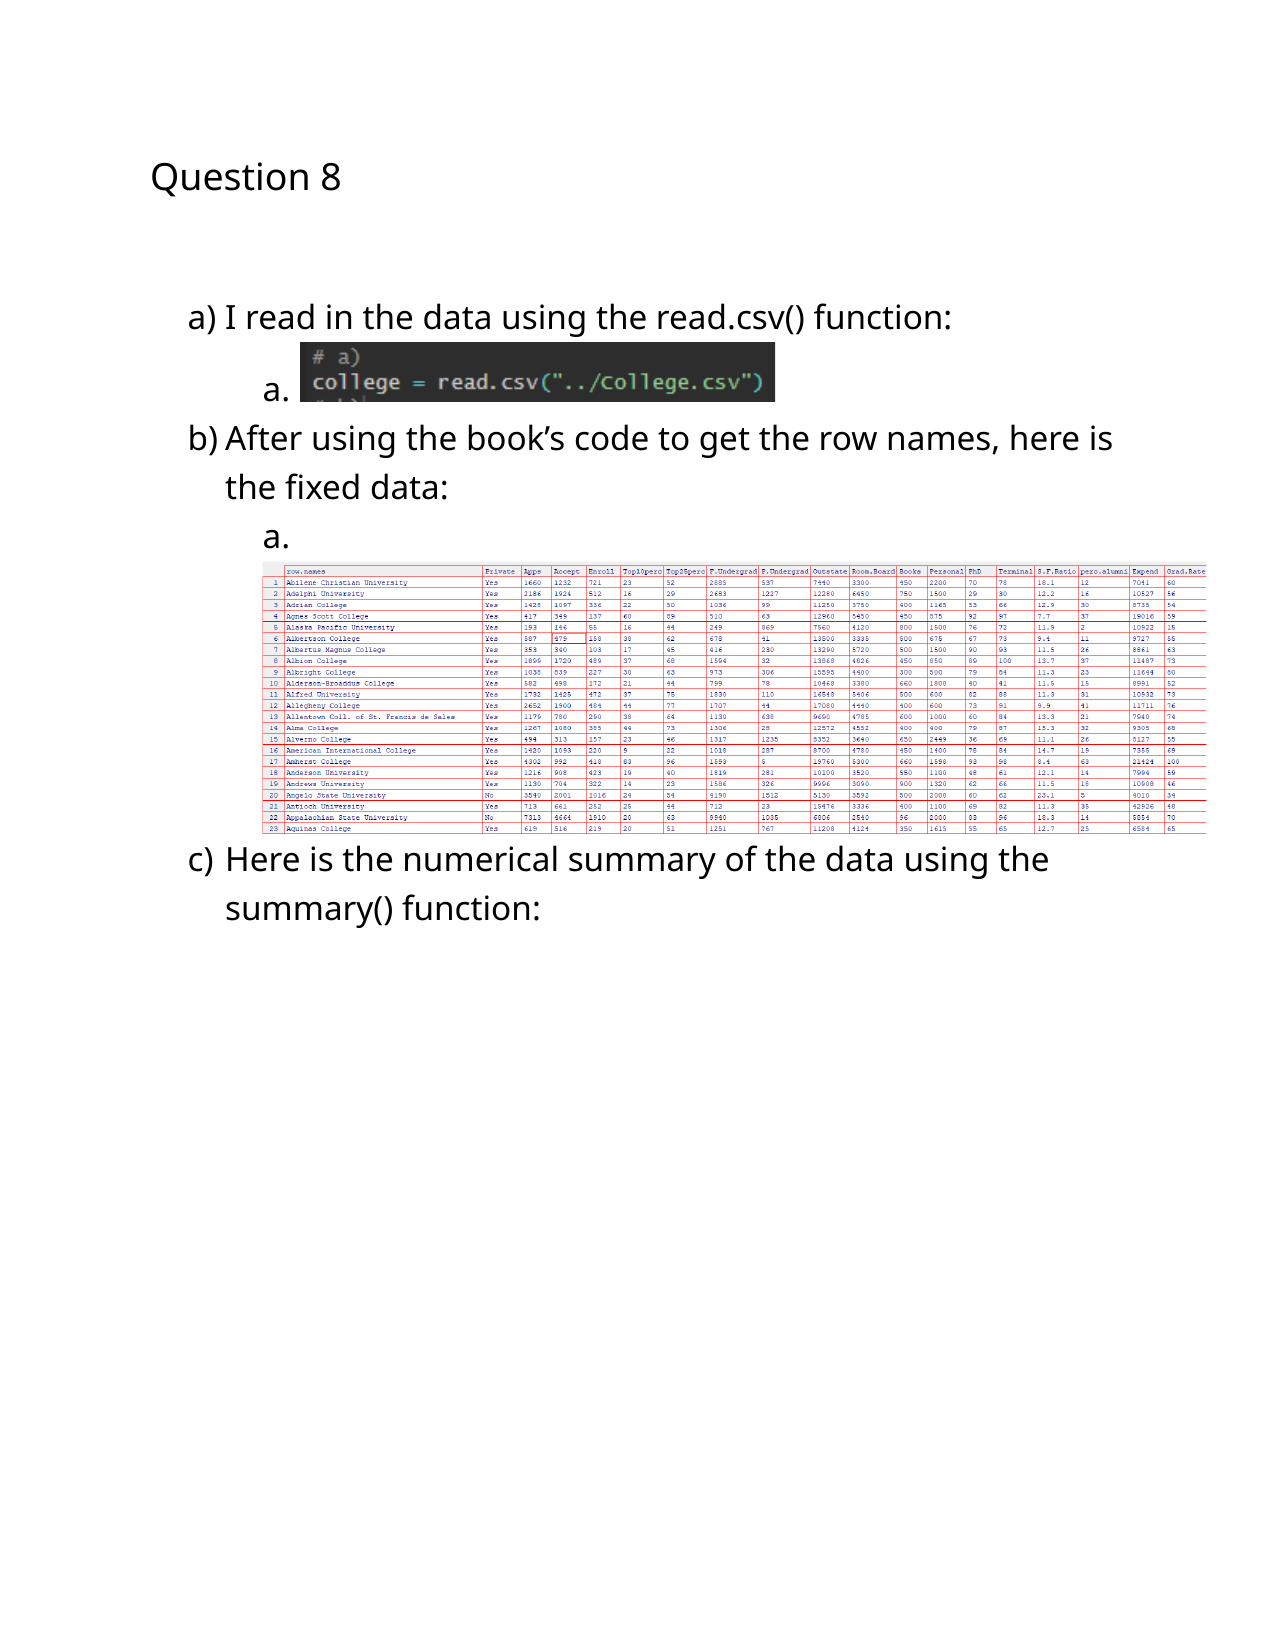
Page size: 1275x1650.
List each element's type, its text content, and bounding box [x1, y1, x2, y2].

picture [262, 561, 1207, 834]
text Question 8 [150, 150, 1125, 201]
list Here is the numerical summary of the data using the summary() function: [187, 836, 1125, 931]
list After using the book’s code to get the row names, here is the fixed data: [187, 415, 1125, 509]
picture [300, 342, 775, 402]
list I read in the data using the read.csv() function: [187, 293, 1125, 339]
